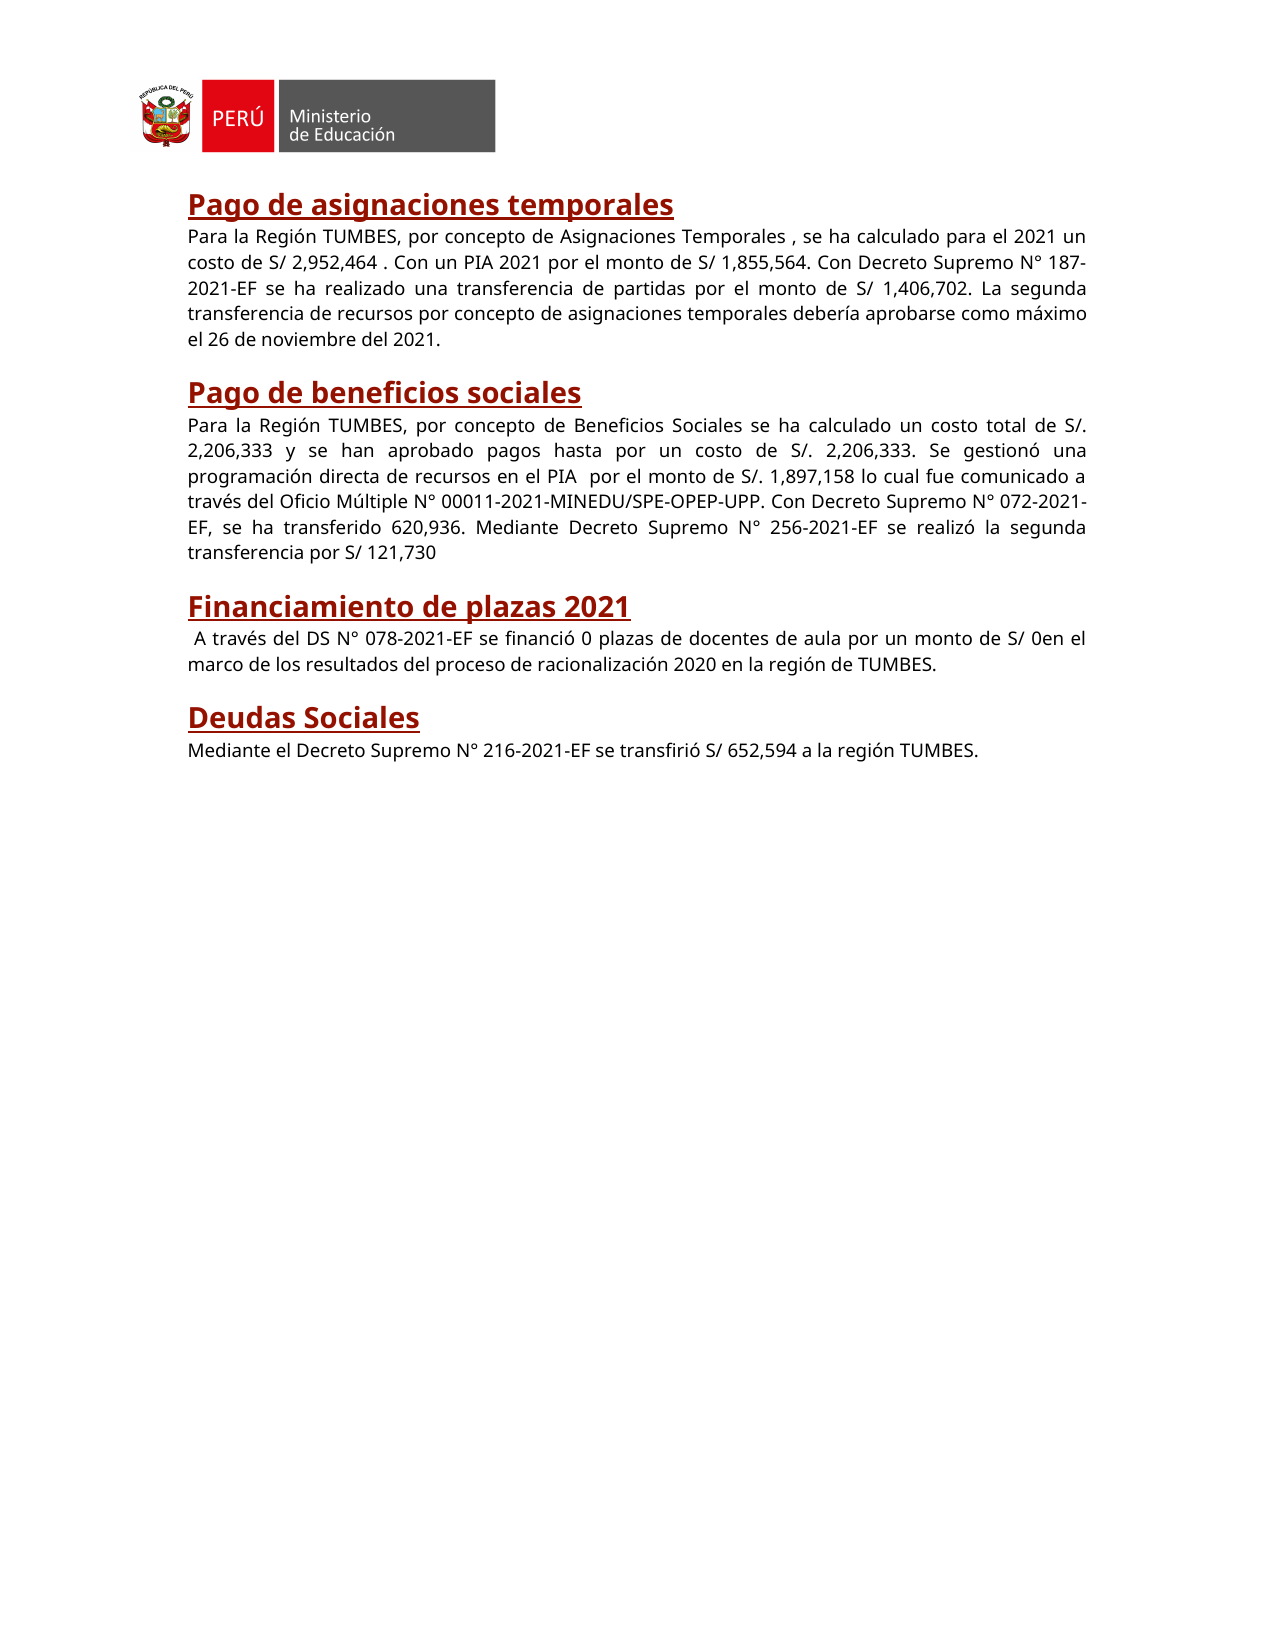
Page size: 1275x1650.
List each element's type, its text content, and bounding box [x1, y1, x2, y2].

picture [128, 75, 502, 156]
subtitle Pago de beneficios sociales [187, 372, 1087, 412]
subtitle Para la Región TUMBES, por concepto de Asignaciones Temporales , se ha calculado para el 2021 un costo de S/ 2,952,464 . Con un PIA 2021 por el monto de S/ 1,855,564. Con Decreto Supremo N° 187-2021-EF se ha realizado una transferencia de partidas por el monto de S/ 1,406,702. La segunda transferencia de recursos por concepto de asignaciones temporales debería aprobarse como máximo el 26 de noviembre del 2021. [187, 224, 1088, 351]
subtitle Financiamiento de plazas 2021 [187, 586, 1087, 626]
subtitle Mediante el Decreto Supremo N° 216-2021-EF se transfirió S/ 652,594 a la región TUMBES. [187, 737, 1088, 763]
subtitle Para la Región TUMBES, por concepto de Beneficios Sociales se ha calculado un costo total de S/. 2,206,333 y se han aprobado pagos hasta por un costo de S/. 2,206,333. Se gestionó una programación directa de recursos en el PIA por el monto de S/. 1,897,158 lo cual fue comunicado a través del Oficio Múltiple N° 00011-2021-MINEDU/SPE-OPEP-UPP. Con Decreto Supremo N° 072-2021-EF, se ha transferido 620,936. Mediante Decreto Supremo N° 256-2021-EF se realizó la segunda transferencia por S/ 121,730 [187, 412, 1088, 565]
subtitle Deudas Sociales [187, 697, 1087, 737]
subtitle Pago de asignaciones temporales [187, 184, 1087, 224]
subtitle A través del DS N° 078-2021-EF se financió 0 plazas de docentes de aula por un monto de S/ 0en el marco de los resultados del proceso de racionalización 2020 en la región de TUMBES. [187, 626, 1088, 677]
